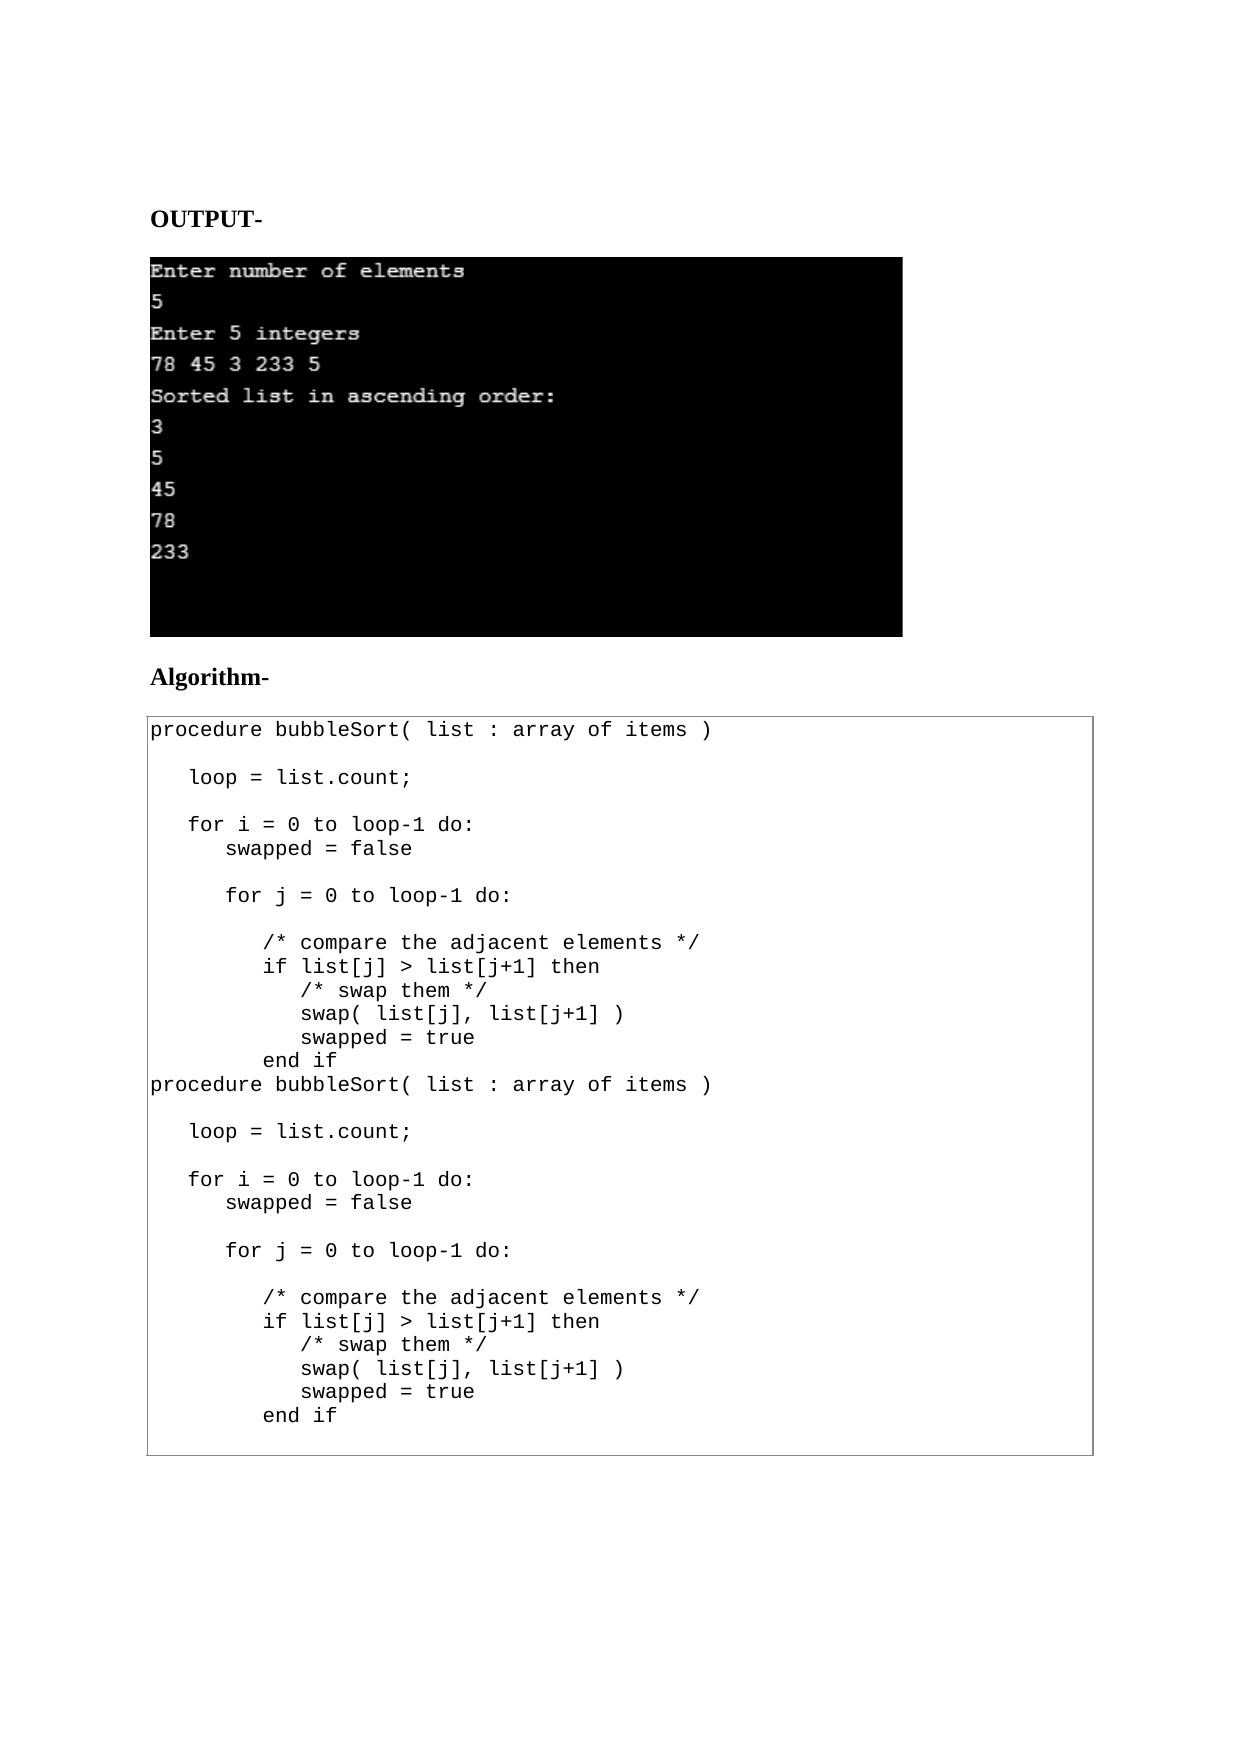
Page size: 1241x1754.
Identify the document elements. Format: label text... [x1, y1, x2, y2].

text swapped = false [150, 1192, 1090, 1216]
text swapped = true [150, 1027, 1090, 1051]
picture [150, 257, 903, 637]
text if list[j] > list[j+1] then [150, 1311, 1090, 1334]
text for i = 0 to loop-1 do: [150, 814, 1090, 838]
text end if [150, 1051, 1090, 1074]
text Algorithm- [150, 662, 1090, 691]
text swap( list[j], list[j+1] ) [150, 1358, 1090, 1382]
text OUTPUT- [150, 204, 1090, 233]
text end if [150, 1405, 1090, 1429]
text procedure bubbleSort( list : array of items ) [148, 717, 1092, 743]
text for j = 0 to loop-1 do: [150, 1240, 1090, 1263]
text swapped = false [150, 838, 1090, 861]
text /* compare the adjacent elements */ [150, 1287, 1090, 1311]
text /* compare the adjacent elements */ [150, 932, 1090, 956]
text swapped = true [150, 1382, 1090, 1405]
text /* swap them */ [150, 1334, 1090, 1358]
text loop = list.count; [150, 767, 1090, 790]
text swap( list[j], list[j+1] ) [150, 1003, 1090, 1027]
text procedure bubbleSort( list : array of items ) [150, 1074, 1090, 1098]
text for j = 0 to loop-1 do: [150, 885, 1090, 909]
text loop = list.count; [150, 1121, 1090, 1145]
text /* swap them */ [150, 979, 1090, 1003]
text for i = 0 to loop-1 do: [150, 1169, 1090, 1192]
text if list[j] > list[j+1] then [150, 956, 1090, 979]
